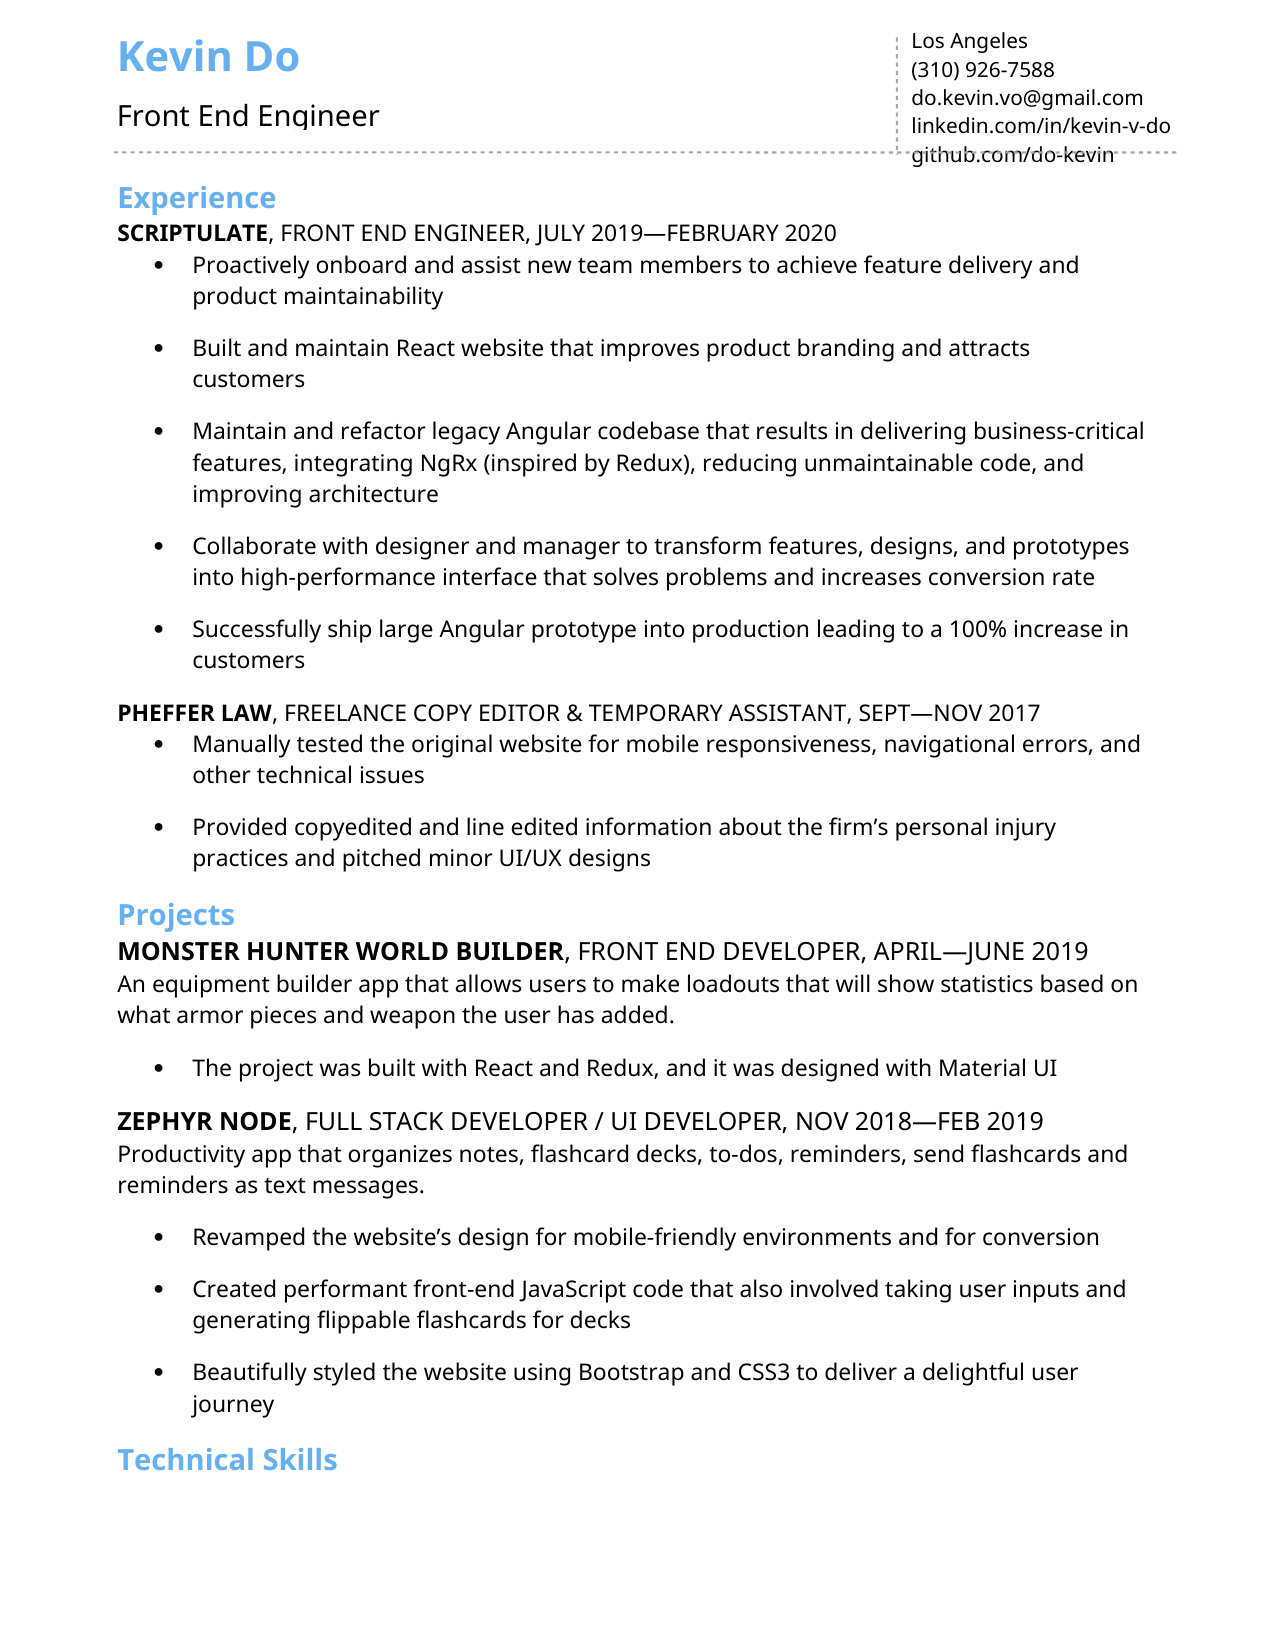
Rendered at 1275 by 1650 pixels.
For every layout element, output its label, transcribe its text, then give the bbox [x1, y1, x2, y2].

text Productivity app that organizes notes, flashcard decks, to-dos, reminders, send flashcards and reminders as text messages. [117, 1138, 1149, 1200]
list Created performant front-end JavaScript code that also involved taking user inputs and generating flippable flashcards for decks [154, 1273, 1149, 1336]
subtitle SCRIPTULATE, FRONT END ENGINEER, JULY 2019—FEBRUARY 2020 [117, 217, 1149, 248]
list Provided copyedited and line edited information about the firm’s personal injury practices and pitched minor UI/UX designs [154, 811, 1149, 873]
subtitle MONSTER HUNTER WORLD BUILDER, FRONT END DEVELOPER, APRIL—JUNE 2019 [117, 934, 1149, 968]
list Revamped the website’s design for mobile-friendly environments and for conversion [154, 1221, 1149, 1252]
list The project was built with React and Redux, and it was designed with Material UI [154, 1051, 1149, 1083]
subtitle Zephyr node, Full Stack Developer / UI DEVELOPER, Nov 2018—FEB 2019 [117, 1103, 1149, 1138]
list Manually tested the original website for mobile responsiveness, navigational errors, and other technical issues [154, 728, 1149, 790]
list Proactively onboard and assist new team members to achieve feature delivery and product maintainability [154, 248, 1149, 311]
list Collaborate with designer and manager to transform features, designs, and prototypes into high-performance interface that solves problems and increases conversion rate [154, 530, 1149, 592]
subtitle Projects [117, 894, 1149, 934]
subtitle Experience [117, 66, 1149, 217]
list Maintain and refactor legacy Angular codebase that results in delivering business-critical features, integrating NgRx (inspired by Redux), reducing unmaintainable code, and improving architecture [154, 415, 1149, 509]
list Beautifully styled the website using Bootstrap and CSS3 to deliver a delightful user journey [154, 1356, 1149, 1419]
list Successfully ship large Angular prototype into production leading to a 100% increase in customers [154, 613, 1149, 676]
list Built and maintain React website that improves product branding and attracts customers [154, 332, 1149, 394]
subtitle Pheffer law, Freelance Copy editor & Temporary Assistant, Sept—Nov 2017 [117, 696, 1149, 728]
text An equipment builder app that allows users to make loadouts that will show statistics based on what armor pieces and weapon the user has added. [117, 968, 1149, 1031]
subtitle Technical Skills [117, 1440, 1149, 1479]
